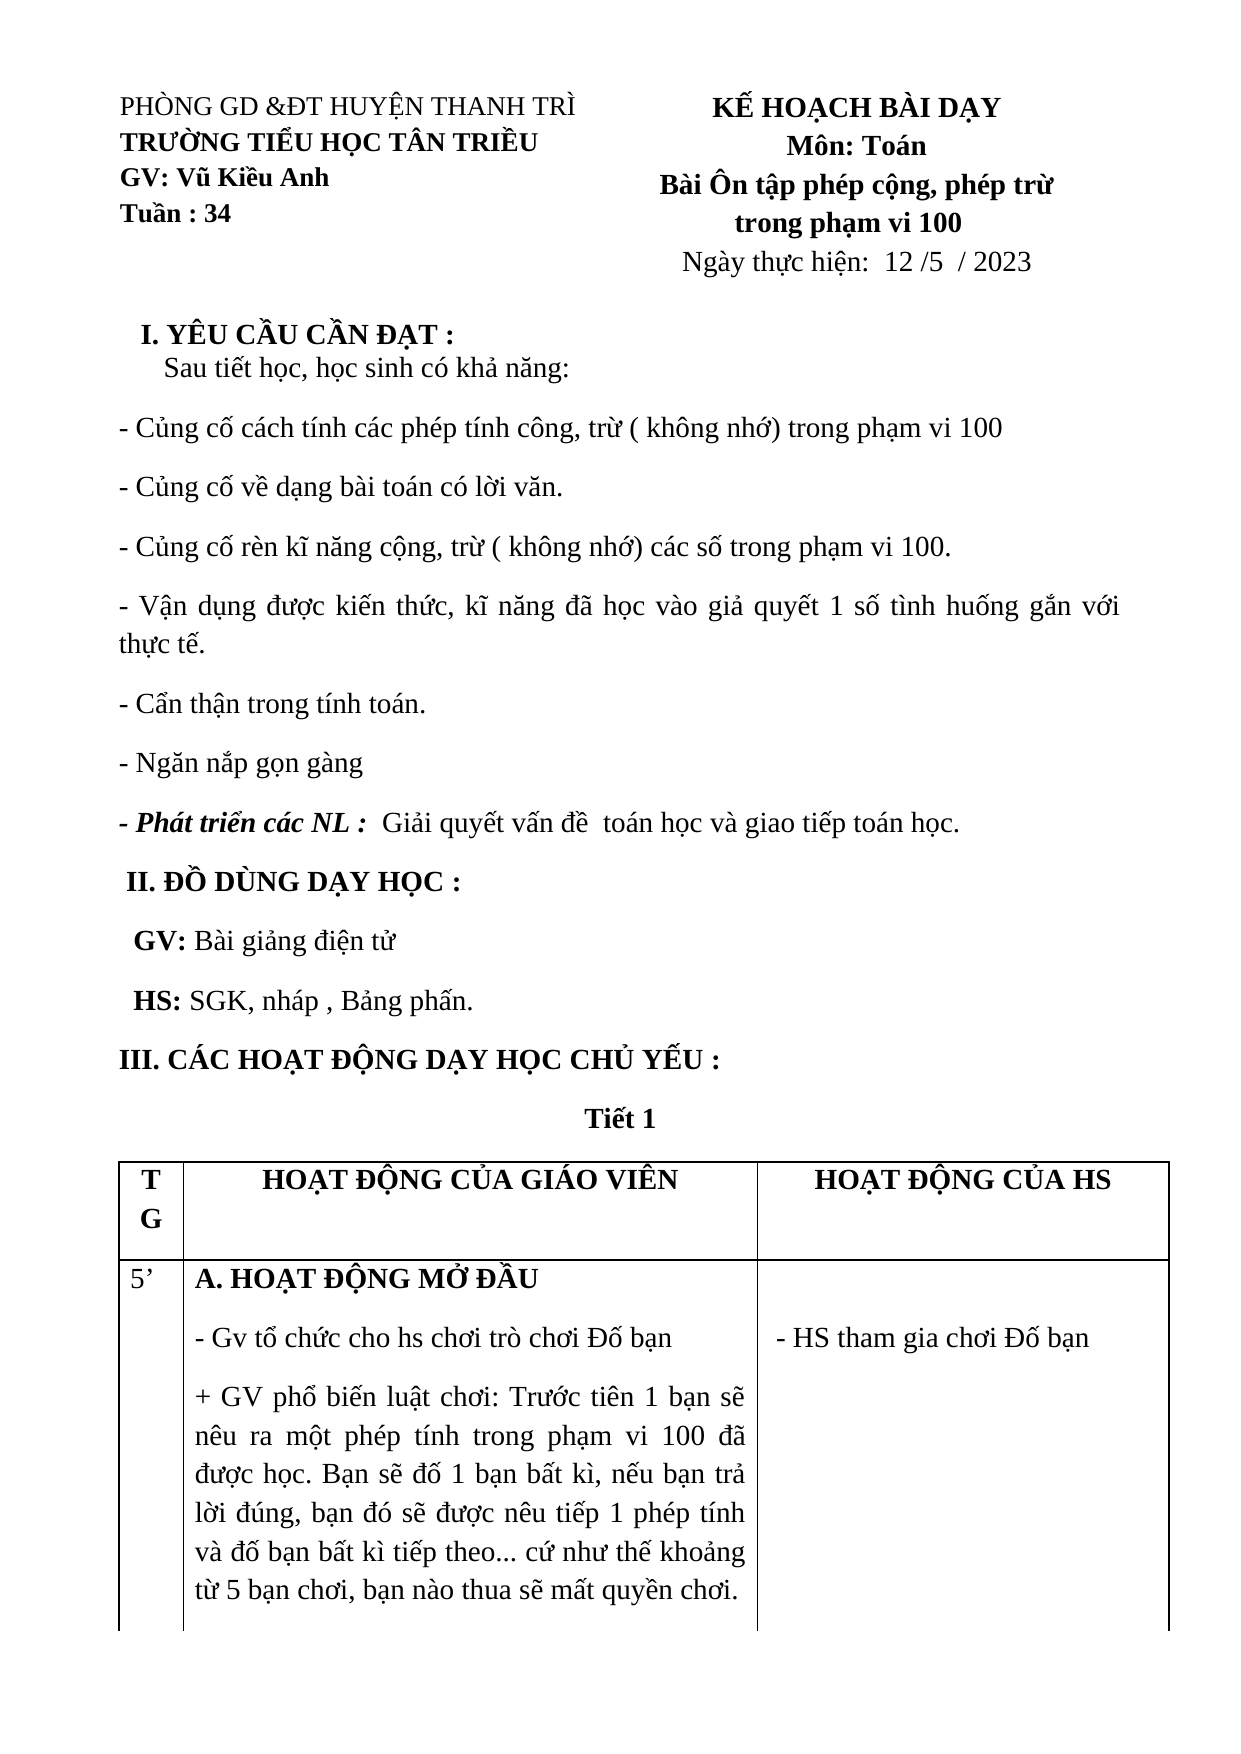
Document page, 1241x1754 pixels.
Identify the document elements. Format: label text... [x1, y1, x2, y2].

text - Ngăn nắp gọn gàng [118, 745, 1122, 779]
text - Vận dụng được kiến thức, kĩ năng đã học vào giả quyết 1 số tình huống gắn với thực tế. [118, 588, 1122, 660]
text Tiết 1 [118, 1102, 1122, 1135]
text I. YÊU CẦU CẦN ĐẠT : [118, 317, 1122, 351]
text - Củng cố rèn kĩ năng cộng, trừ ( không nhớ) các số trong phạm vi 100. [118, 529, 1122, 562]
text II. ĐỒ DÙNG DẠY HỌC : [118, 864, 1122, 898]
table_header HOẠT ĐỘNG CỦA GIÁO VIÊN [184, 1163, 757, 1259]
text HS: SGK, nháp , Bảng phấn. [118, 983, 1122, 1016]
text - Cẩn thận trong tính toán. [118, 686, 1122, 719]
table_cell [758, 1261, 1168, 1631]
text - Phát triển các NL : Giải quyết vấn đề toán học và giao tiếp toán học. [118, 805, 1122, 838]
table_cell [184, 1261, 757, 1631]
text III. CÁC HOẠT ĐỘNG DẠY HỌC CHỦ YẾU : [118, 1042, 1122, 1076]
text Sau tiết học, học sinh có khả năng: [156, 351, 1122, 384]
table_header TG [120, 1163, 183, 1259]
table_header KẾ HOẠCH BÀI DẠY Môn: Toán Bài Ôn tập phép cộng, phép trừ trong phạm vi 100 Ngày thực hiện: 12 /5 / 2023 [606, 90, 1091, 283]
table_cell 5’ [120, 1261, 183, 1631]
text - Củng cố cách tính các phép tính công, trừ ( không nhớ) trong phạm vi 100 [118, 410, 1122, 443]
table_header HOẠT ĐỘNG CỦA HS [758, 1163, 1168, 1259]
text GV: Bài giảng điện tử [118, 923, 1122, 957]
text - Củng cố về dạng bài toán có lời văn. [118, 469, 1122, 503]
table_header PHÒNG GD &ĐT HUYỆN THANH TRÌ TRƯỜNG TIỂU HỌC TÂN TRIỀU GV: Vũ Kiều Anh Tuần : 34 [108, 90, 606, 283]
